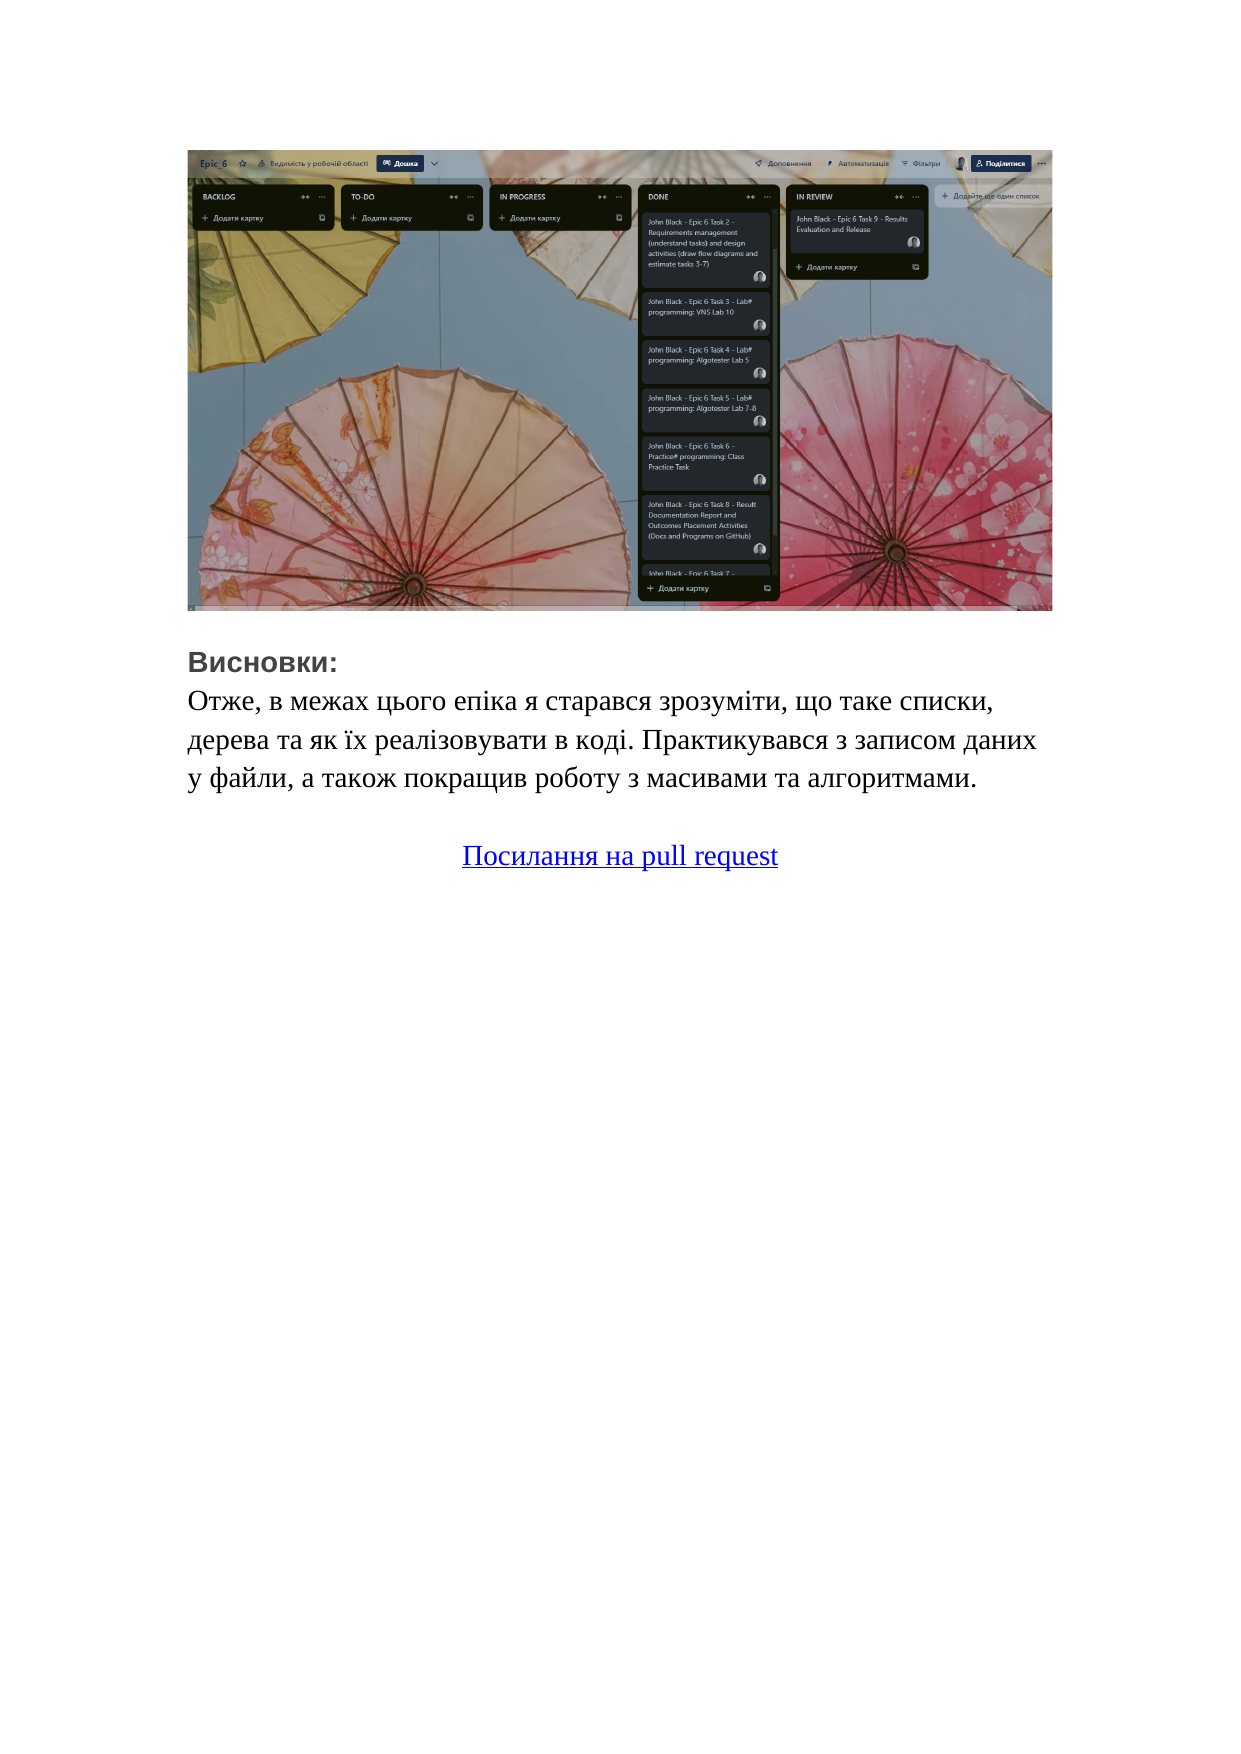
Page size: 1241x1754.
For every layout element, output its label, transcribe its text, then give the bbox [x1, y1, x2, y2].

picture [187, 150, 1053, 611]
text Посилання на pull request [187, 838, 1053, 871]
text Отже, в межах цього епіка я старався зрозуміти, що таке списки, дерева та як їх реалізовувати в коді. Практикувався з записом даних у файли, а також покращив роботу з масивами та алгоритмами. [187, 683, 1053, 794]
text Висновки: [187, 645, 1053, 678]
